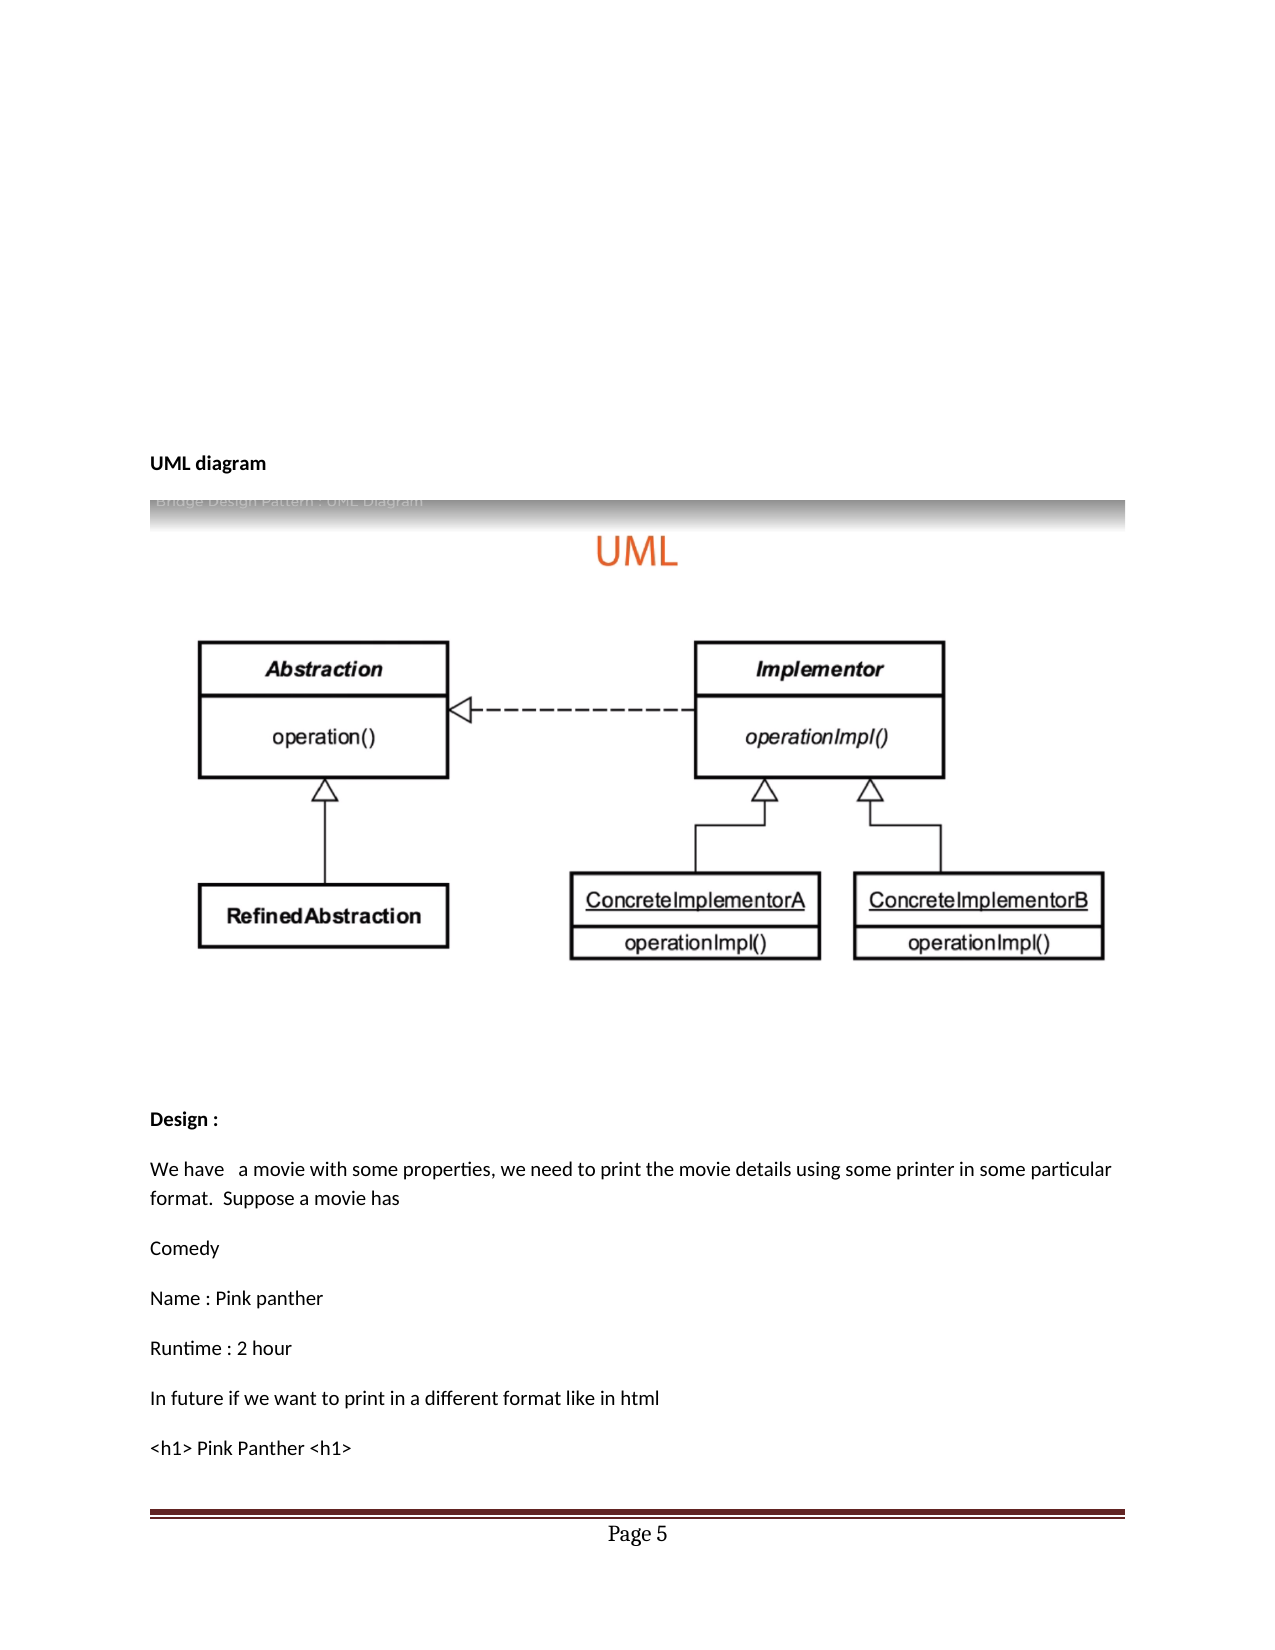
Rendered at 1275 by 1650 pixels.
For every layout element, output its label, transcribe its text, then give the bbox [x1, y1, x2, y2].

text In future if we want to print in a different format like in html [150, 1386, 1125, 1411]
text Comedy [150, 1236, 1125, 1261]
text <h1> Pink Panther <h1> [150, 1436, 1125, 1461]
picture [150, 500, 1125, 979]
text Name : Pink panther [150, 1286, 1125, 1311]
text UML diagram [150, 450, 1125, 475]
text Runtime : 2 hour [150, 1336, 1125, 1361]
text Design : [150, 1106, 1125, 1132]
text We have a movie with some properties, we need to print the movie details using some printer in some particular format. Suppose a movie has [150, 1156, 1125, 1211]
